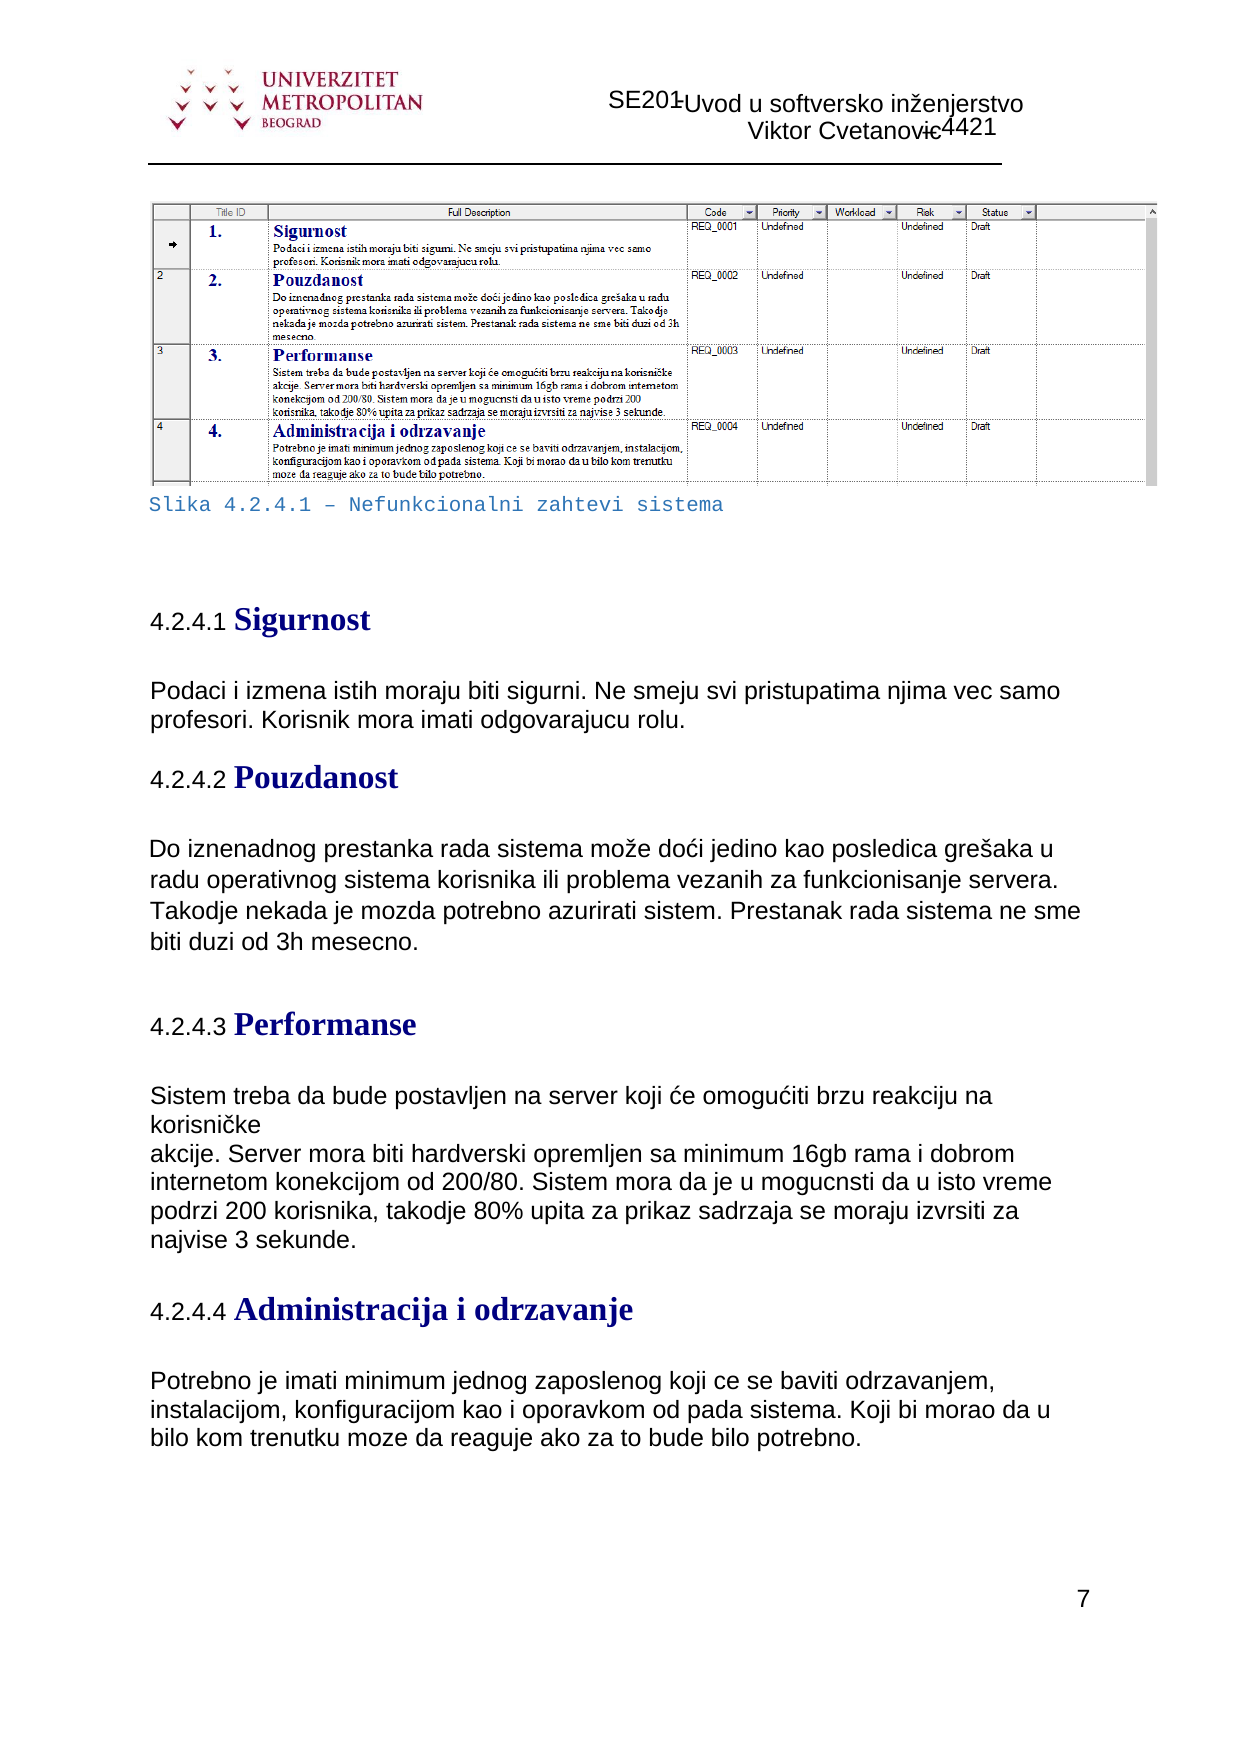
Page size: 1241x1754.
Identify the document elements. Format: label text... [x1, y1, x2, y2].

text akcije. Server mora biti hardverski opremljen sa minimum 16gb rama i dobrom internetom konekcijom od 200/80. Sistem mora da je u mogucnsti da u isto vreme podrzi 200 korisnika, takodje 80% upita za prikaz sadrzaja se moraju izvrsiti za najvise 3 sekunde. [150, 1139, 1091, 1254]
text 4.2.4.3 Performanse [150, 1004, 1091, 1043]
text Potrebno je imati minimum jednog zaposlenog koji ce se baviti odrzavanjem, instalacijom, konfiguracijom kao i oporavkom od pada sistema. Koji bi morao da u bilo kom trenutku moze da reaguje ako za to bude bilo potrebno. [150, 1366, 1091, 1452]
text 4.2.4.4 Administracija i odrzavanje [150, 1289, 1091, 1328]
picture [150, 201, 1158, 486]
picture [160, 59, 431, 137]
subtitle Do iznenadnog prestanka rada sistema može doći jedino kao posledica grešaka u radu operativnog sistema korisnika ili problema vezanih za funkcionisanje servera. Takodje nekada je mozda potrebno azurirati sistem. Prestanak rada sistema ne sme biti duzi od 3h mesecno. [148, 834, 1091, 956]
text Podaci i izmena istih moraju biti sigurni. Ne smeju svi pristupatima njima vec samo profesori. Korisnik mora imati odgovarajucu rolu. [150, 676, 1091, 733]
text Sistem treba da bude postavljen na server koji će omogućiti brzu reakciju na korisničke [150, 1081, 1091, 1139]
text 4.2.4.2 Pouzdanost [150, 758, 1091, 796]
text 4.2.4.1 Sigurnost [150, 599, 1091, 638]
text Slika 4.2.4.1 – Nefunkcionalni zahtevi sistema [148, 494, 1091, 518]
